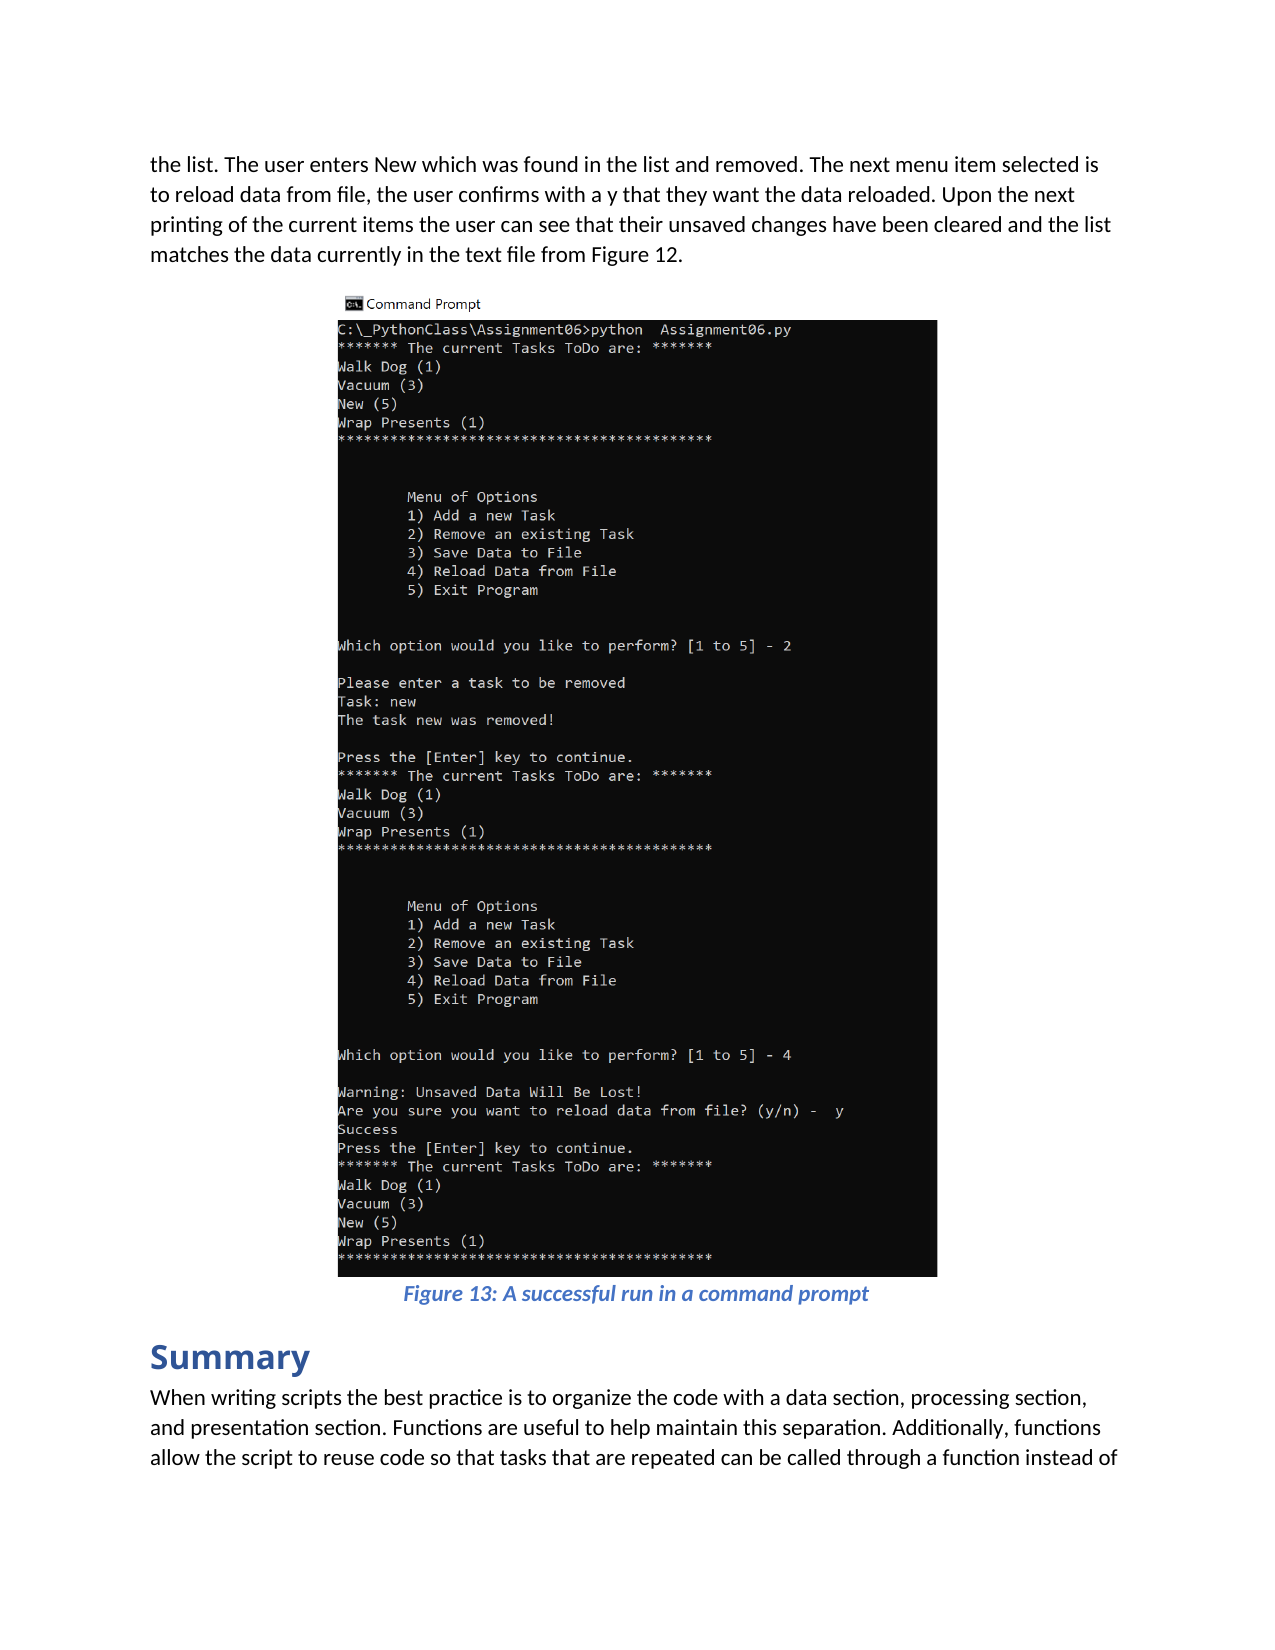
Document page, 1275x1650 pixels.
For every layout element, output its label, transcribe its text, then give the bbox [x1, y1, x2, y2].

subtitle Summary [150, 1334, 1125, 1379]
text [150, 150, 1125, 269]
picture [337, 287, 938, 1277]
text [150, 1383, 1125, 1472]
